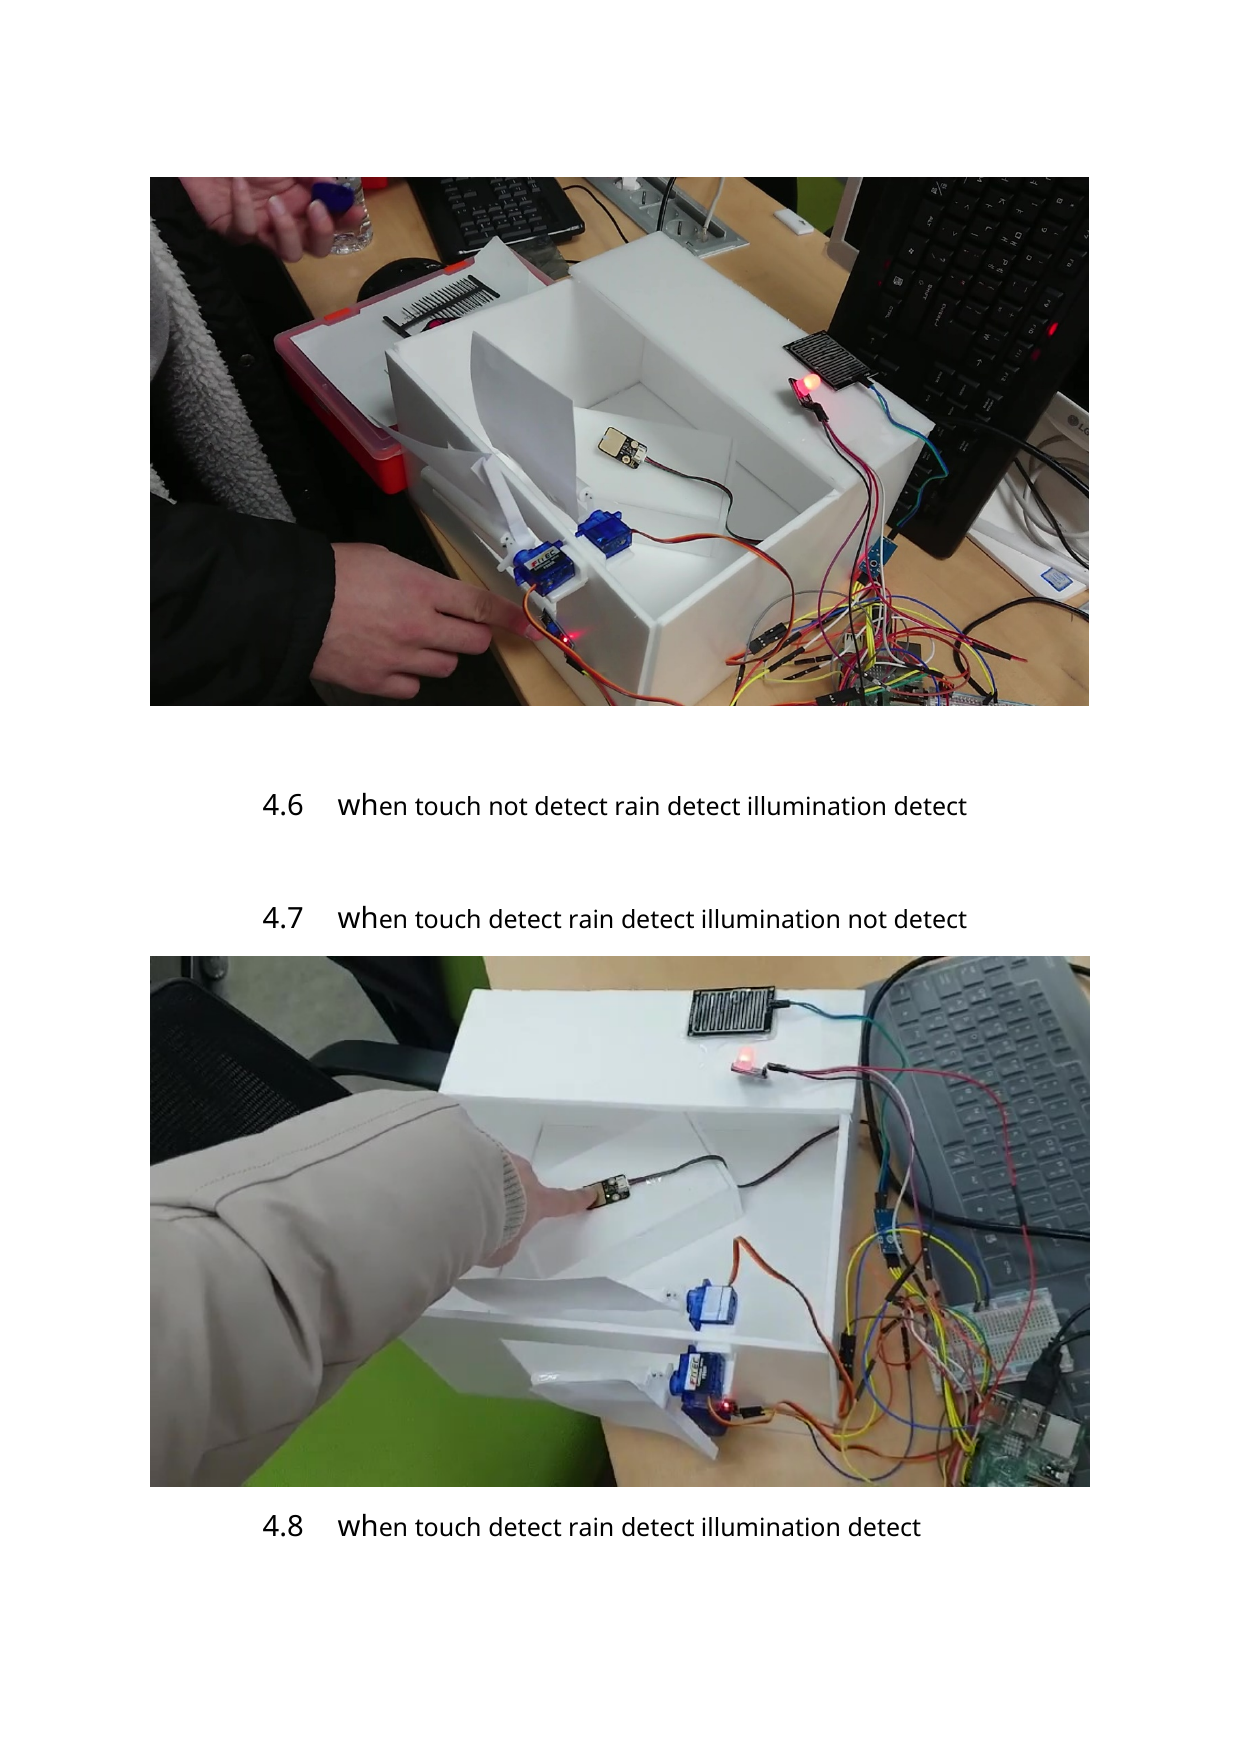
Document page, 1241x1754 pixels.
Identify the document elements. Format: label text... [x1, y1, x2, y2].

picture [150, 177, 1089, 706]
list when touch detect rain detect illumination not detect [262, 897, 1090, 937]
list when touch detect rain detect illumination detect [262, 1506, 1090, 1545]
picture [150, 956, 1090, 1487]
list when touch not detect rain detect illumination detect [262, 784, 1090, 824]
